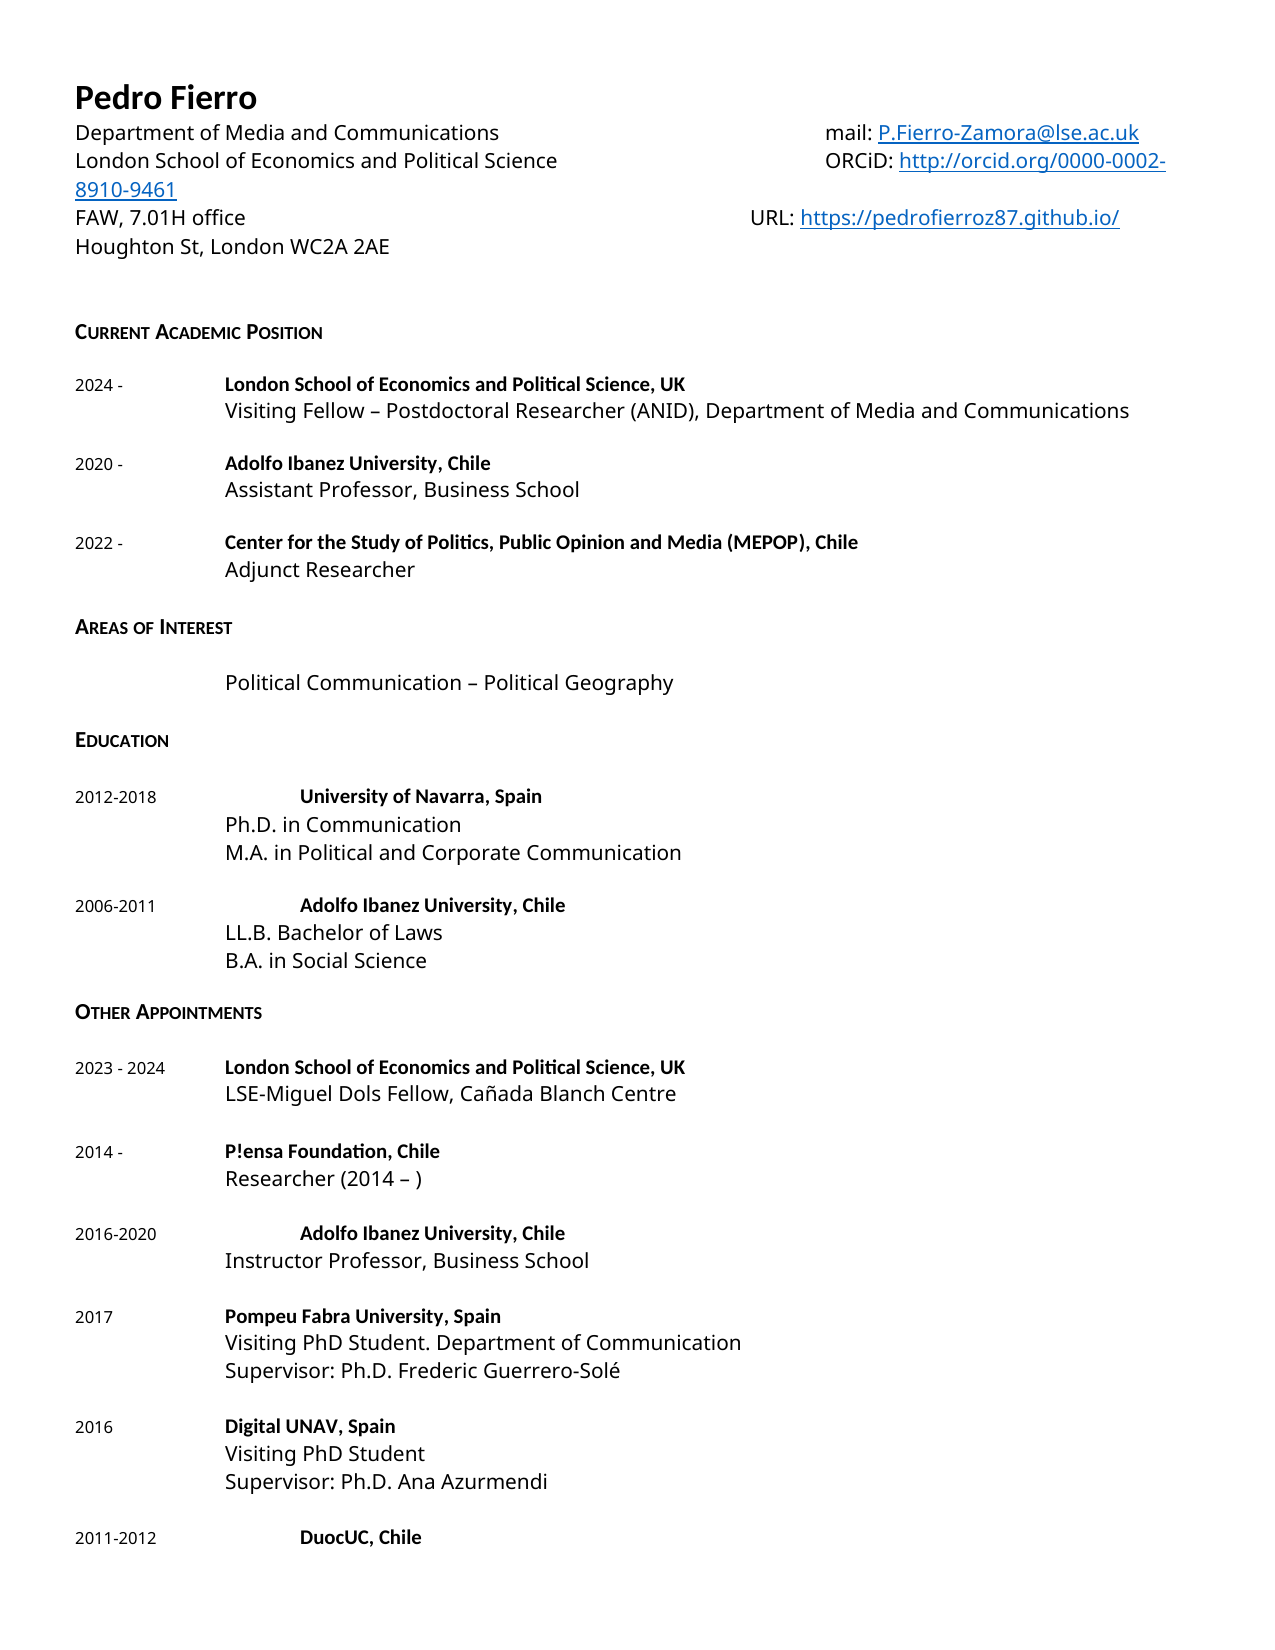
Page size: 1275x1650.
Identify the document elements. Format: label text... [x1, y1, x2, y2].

text Instructor Professor, Business School [75, 1246, 1200, 1274]
text Department of Media and Communications mail: P.Fierro-Zamora@lse.ac.uk [75, 118, 1200, 147]
text 2006-2011 Adolfo Ibanez University, Chile [75, 892, 1200, 918]
text 2024 - London School of Economics and Political Science, UK [75, 371, 1200, 396]
text Education [75, 725, 1200, 753]
text Current Academic Position [75, 317, 1200, 345]
text Other Appointments [75, 997, 1200, 1025]
text M.A. in Political and Corporate Communication [75, 838, 1200, 867]
text 2011-2012 DuocUC, Chile [75, 1524, 1200, 1550]
text LL.B. Bachelor of Laws [75, 918, 1200, 946]
text 2016 Digital UNAV, Spain [75, 1413, 1200, 1439]
text 2016-2020 Adolfo Ibanez University, Chile [75, 1221, 1200, 1246]
text 2022 - Center for the Study of Politics, Public Opinion and Media (MEPOP), Chile [75, 529, 1200, 555]
text Visiting PhD Student [150, 1439, 1200, 1467]
text 2023 - 2024 London School of Economics and Political Science, UK [75, 1054, 1200, 1079]
text B.A. in Social Science [75, 946, 1200, 975]
text London School of Economics and Political Science ORCiD: http://orcid.org/0000-0002-8910-9461 [75, 147, 1200, 203]
text Areas of Interest [75, 612, 1200, 640]
text FAW, 7.01H office URL: https://pedrofierroz87.github.io/ [75, 203, 1200, 232]
text Supervisor: Ph.D. Ana Azurmendi [75, 1467, 1200, 1496]
text Researcher (2014 – ) [150, 1164, 1200, 1192]
text 2014 - P!ensa Foundation, Chile [75, 1138, 1200, 1164]
text Houghton St, London WC2A 2AE [75, 232, 1200, 260]
text Ph.D. in Communication [75, 810, 1200, 838]
text Assistant Professor, Business School [75, 476, 1200, 504]
text Adjunct Researcher [75, 555, 1200, 583]
text 2017 Pompeu Fabra University, Spain [75, 1303, 1200, 1328]
text Visiting PhD Student. Department of Communication [75, 1328, 1200, 1357]
text Visiting Fellow – Postdoctoral Researcher (ANID), Department of Media and Communications [150, 396, 1200, 424]
text 2020 - Adolfo Ibanez University, Chile [75, 450, 1200, 476]
text 2012-2018 University of Navarra, Spain [75, 782, 1200, 810]
text Pedro Fierro [75, 75, 1200, 118]
text Political Communication – Political Geography [150, 668, 1200, 697]
text LSE-Miguel Dols Fellow, Cañada Blanch Centre [150, 1079, 1200, 1108]
text Supervisor: Ph.D. Frederic Guerrero-Solé [75, 1357, 1200, 1385]
